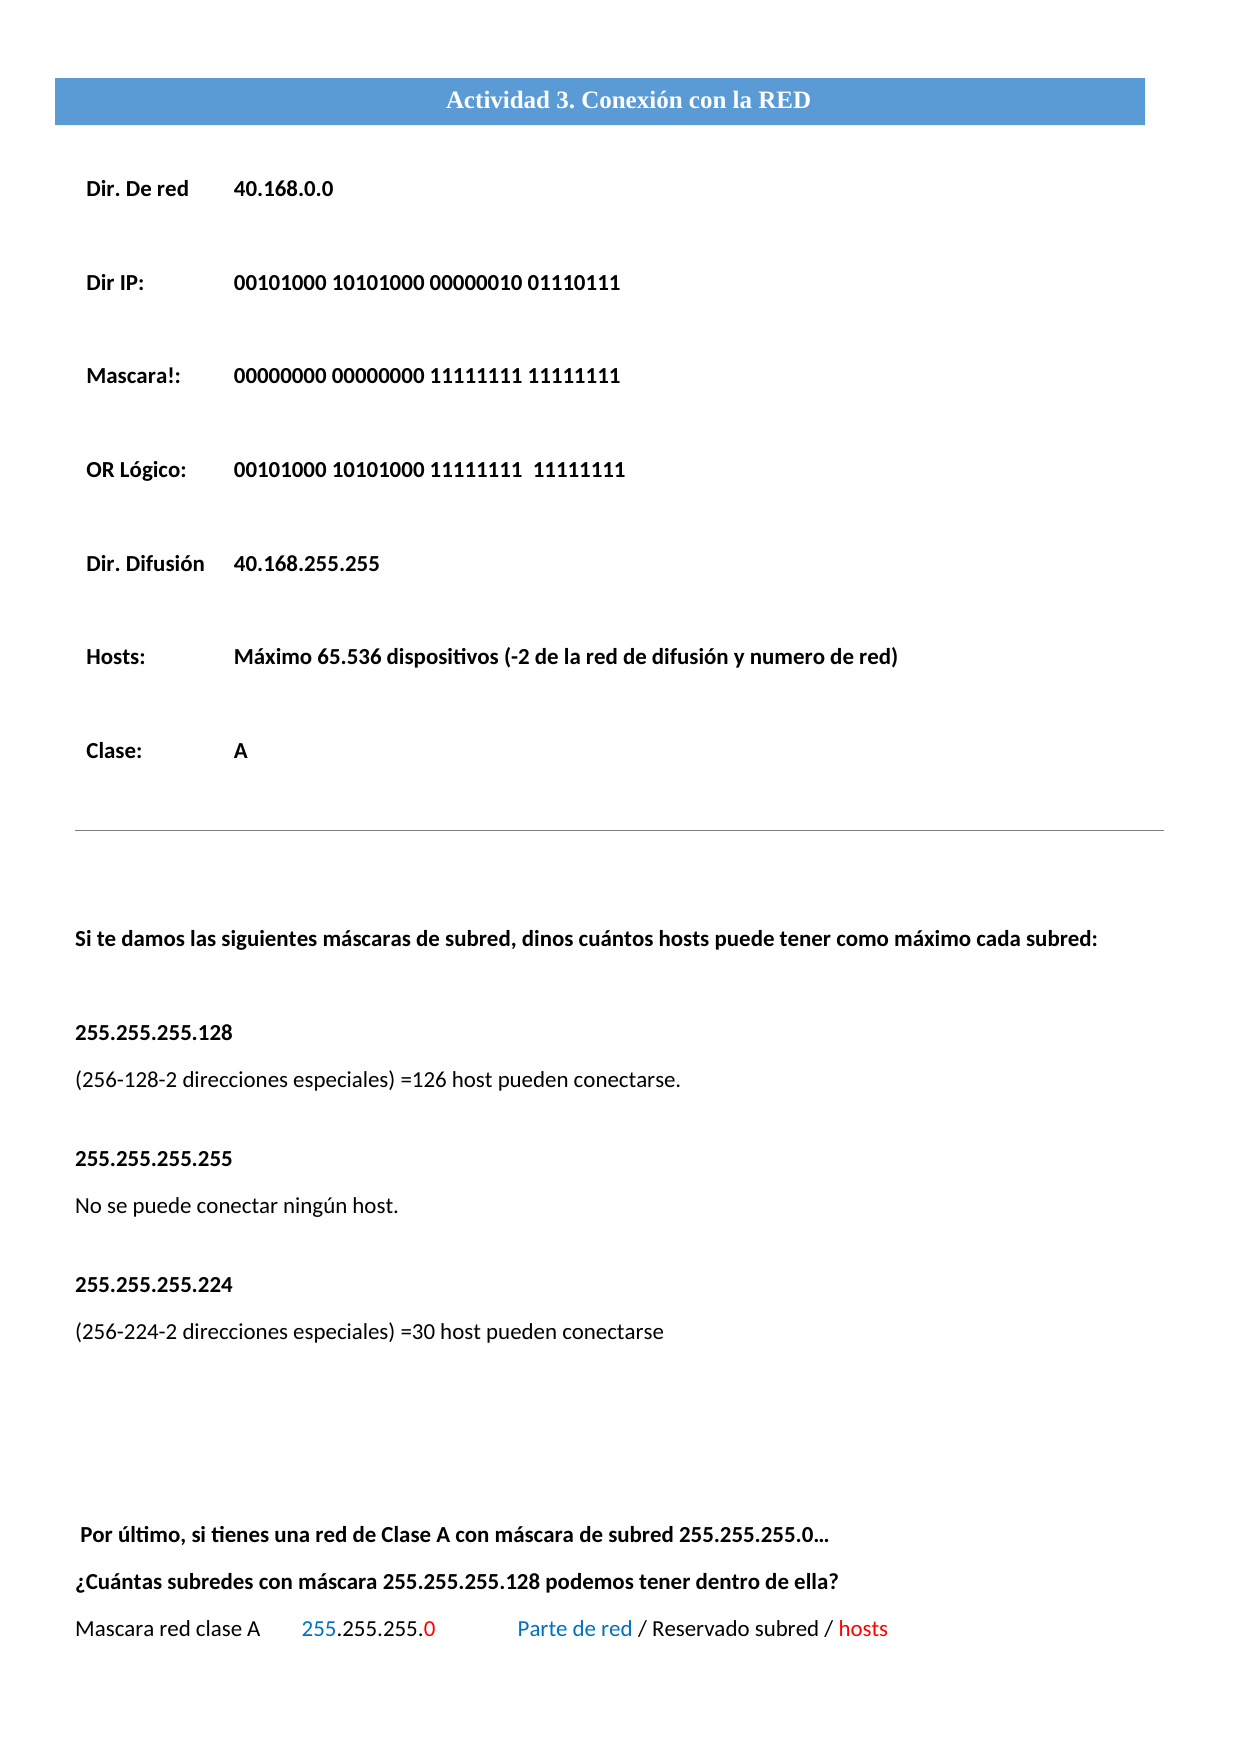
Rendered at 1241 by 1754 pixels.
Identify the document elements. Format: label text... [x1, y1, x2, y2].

text (256-128-2 direcciones especiales) =126 host pueden conectarse. [75, 1065, 1165, 1093]
table_cell Dir IP: 00101000 10101000 00000010 01110111 [75, 268, 1164, 361]
text 255.255.255.224 [75, 1270, 1165, 1298]
text ¿Cuántas subredes con máscara 255.255.255.128 podemos tener dentro de ella? [75, 1567, 1165, 1595]
text 255.255.255.128 [75, 1018, 1165, 1046]
text Mascara red clase A 255.255.255.0 Parte de red / Reservado subred / hosts [75, 1614, 1165, 1642]
table_cell Hosts: Máximo 65.536 dispositivos (-2 de la red de difusión y numero de red) [75, 643, 1164, 736]
table_cell OR Lógico: 00101000 10101000 11111111 11111111 [75, 455, 1164, 549]
table_cell AND Lógico: 00101000 10101000 00000000 00000000 [75, 102, 1164, 174]
text 255.255.255.255 [75, 1144, 1165, 1172]
text Por último, si tienes una red de Clase A con máscara de subred 255.255.255.0… [75, 1520, 1165, 1548]
table_cell Mascara!: 00000000 00000000 11111111 11111111 [75, 361, 1164, 455]
table_cell Dir. Difusión 40.168.255.255 [75, 549, 1164, 642]
table_cell Clase: A [75, 736, 1164, 830]
text No se puede conectar ningún host. [75, 1191, 1165, 1219]
text Si te damos las siguientes máscaras de subred, dinos cuántos hosts puede tener como máximo cada subred: [75, 924, 1165, 952]
text (256-224-2 direcciones especiales) =30 host pueden conectarse [75, 1317, 1165, 1345]
table_cell Dir. De red 40.168.0.0 [75, 174, 1164, 268]
